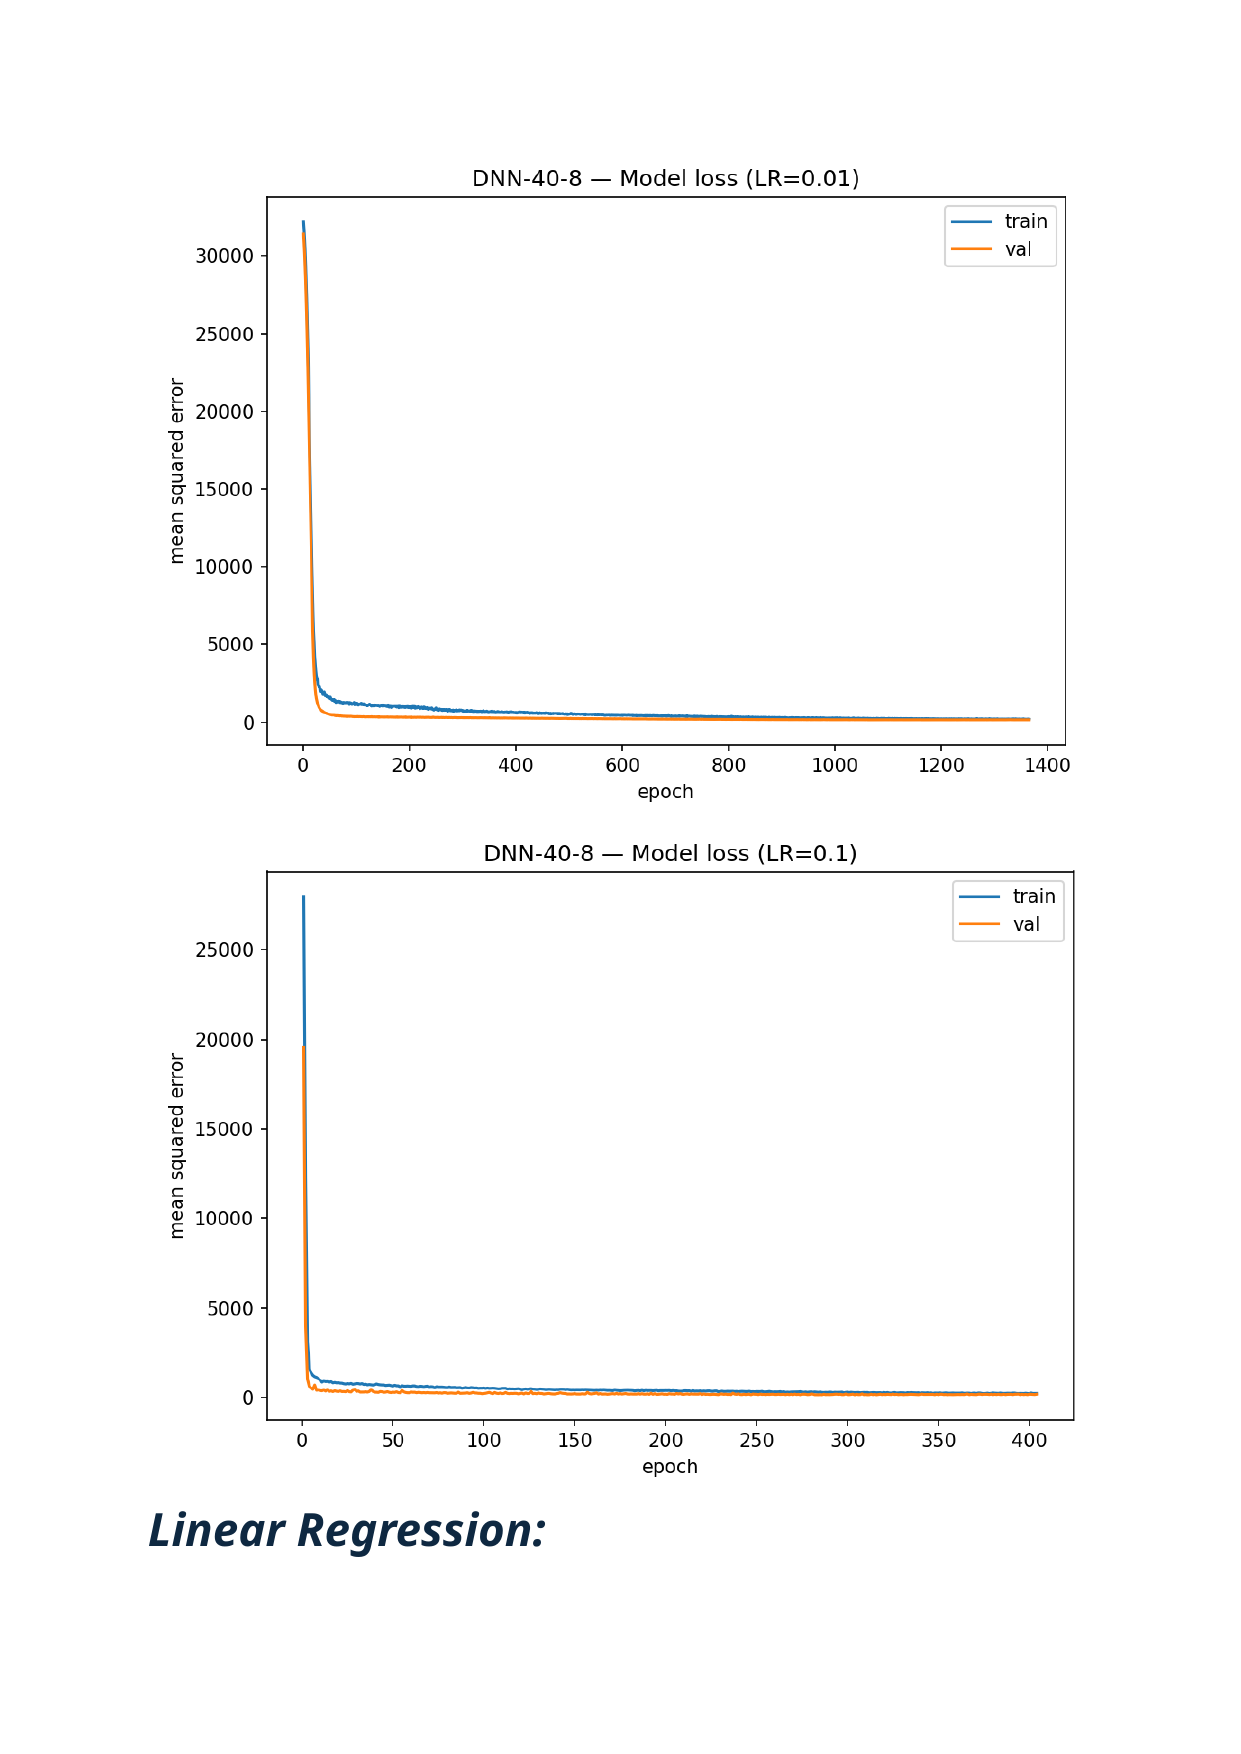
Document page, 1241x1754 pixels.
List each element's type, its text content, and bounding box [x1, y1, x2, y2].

picture [147, 147, 1093, 1498]
text Linear Regression: [148, 1498, 1093, 1560]
